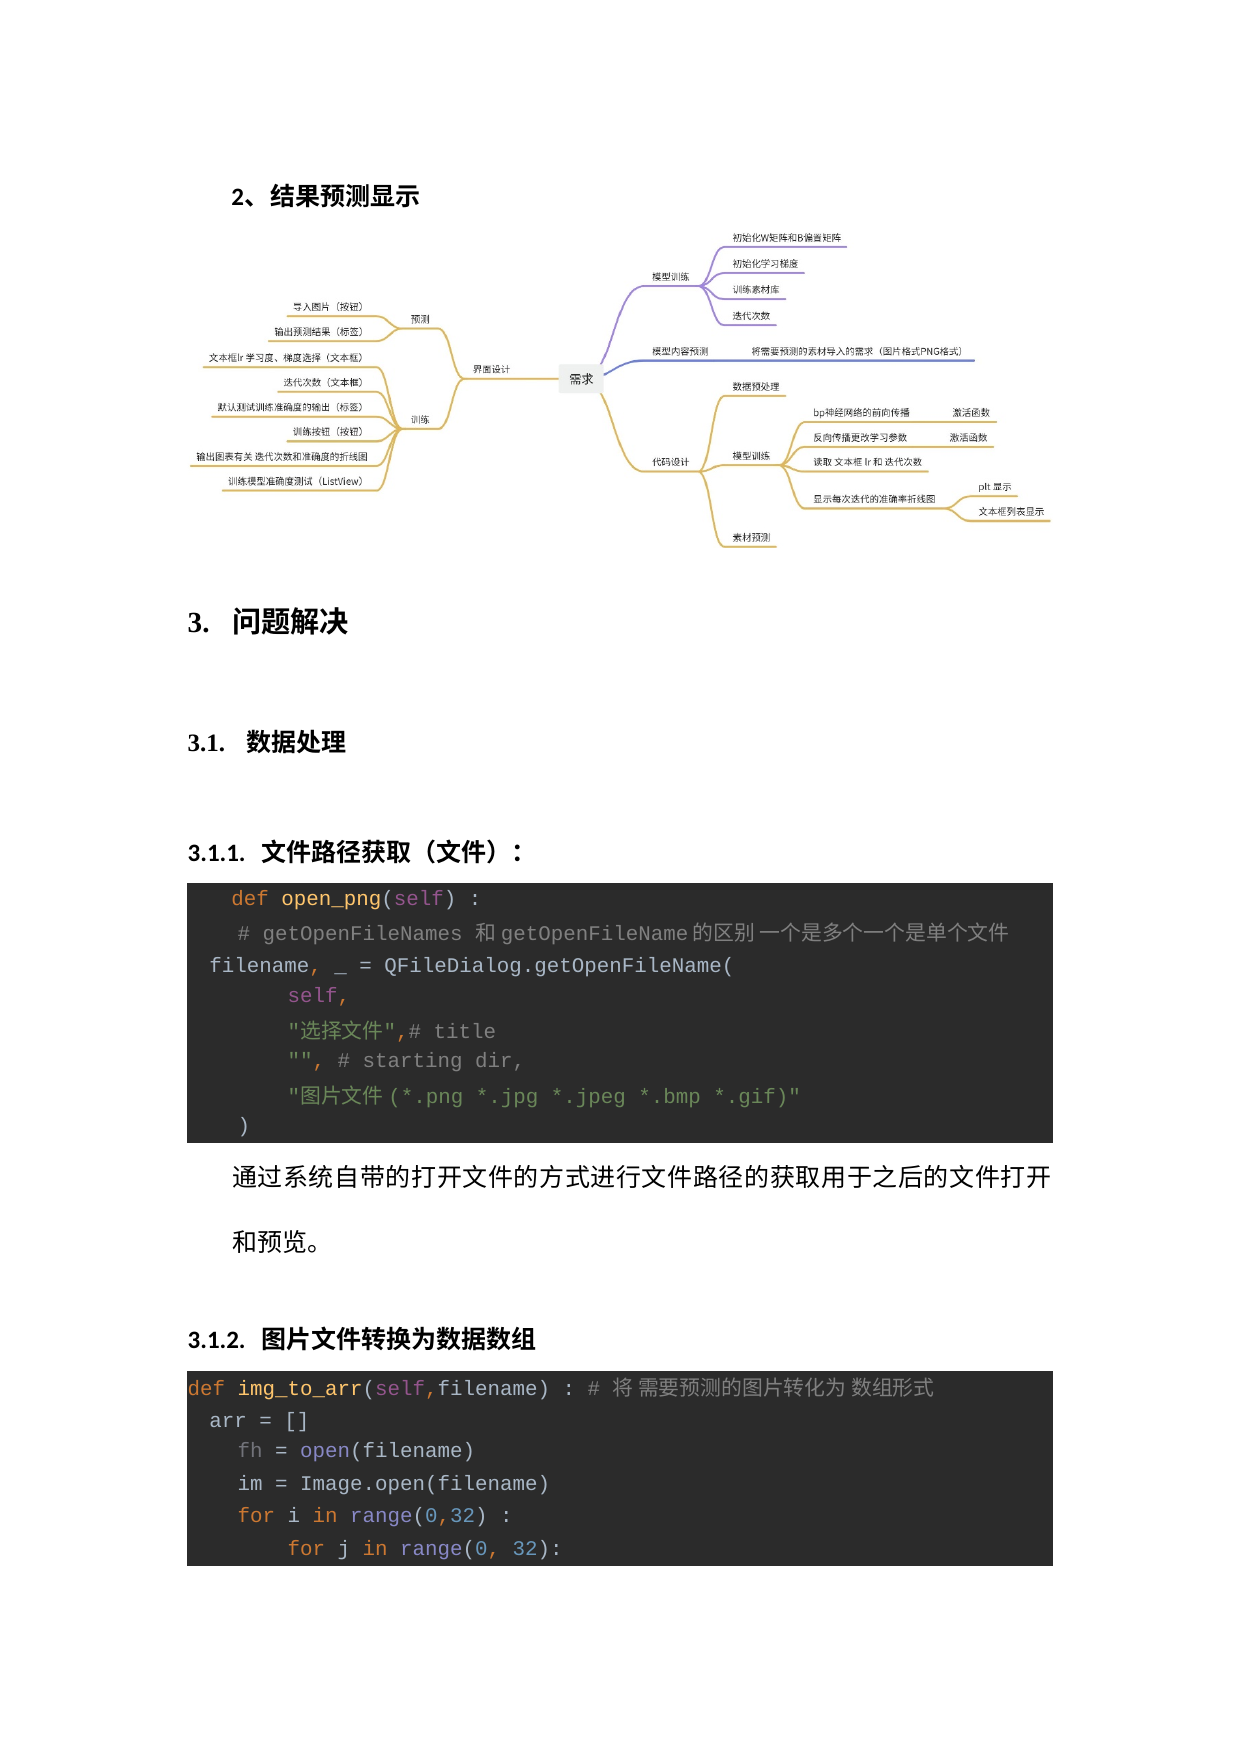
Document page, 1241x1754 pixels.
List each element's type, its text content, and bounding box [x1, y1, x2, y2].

subtitle 问题解决 [187, 587, 1053, 652]
list 图片文件转换为数据数组 [187, 1306, 1053, 1371]
list 结果预测显示 [231, 162, 1053, 227]
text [187, 1371, 1053, 1566]
list 通过系统自带的打开文件的方式进行文件路径的获取用于之后的文件打开和预览。 [232, 1143, 1053, 1273]
picture [187, 227, 1053, 548]
text def open_png(self) : # getOpenFileNames 和 getOpenFileName的区别 一个是多个一个是单个文件 filename, _ = QFileDialog.getOpenFileName( self, "选择文件",# title "", # starting dir, "图片文件 (*.png *.jpg *.jpeg *.bmp *.gif)" ) [187, 883, 1053, 1143]
list 文件路径获取（文件）： [187, 818, 1053, 883]
subtitle 数据处理 [187, 708, 1053, 773]
